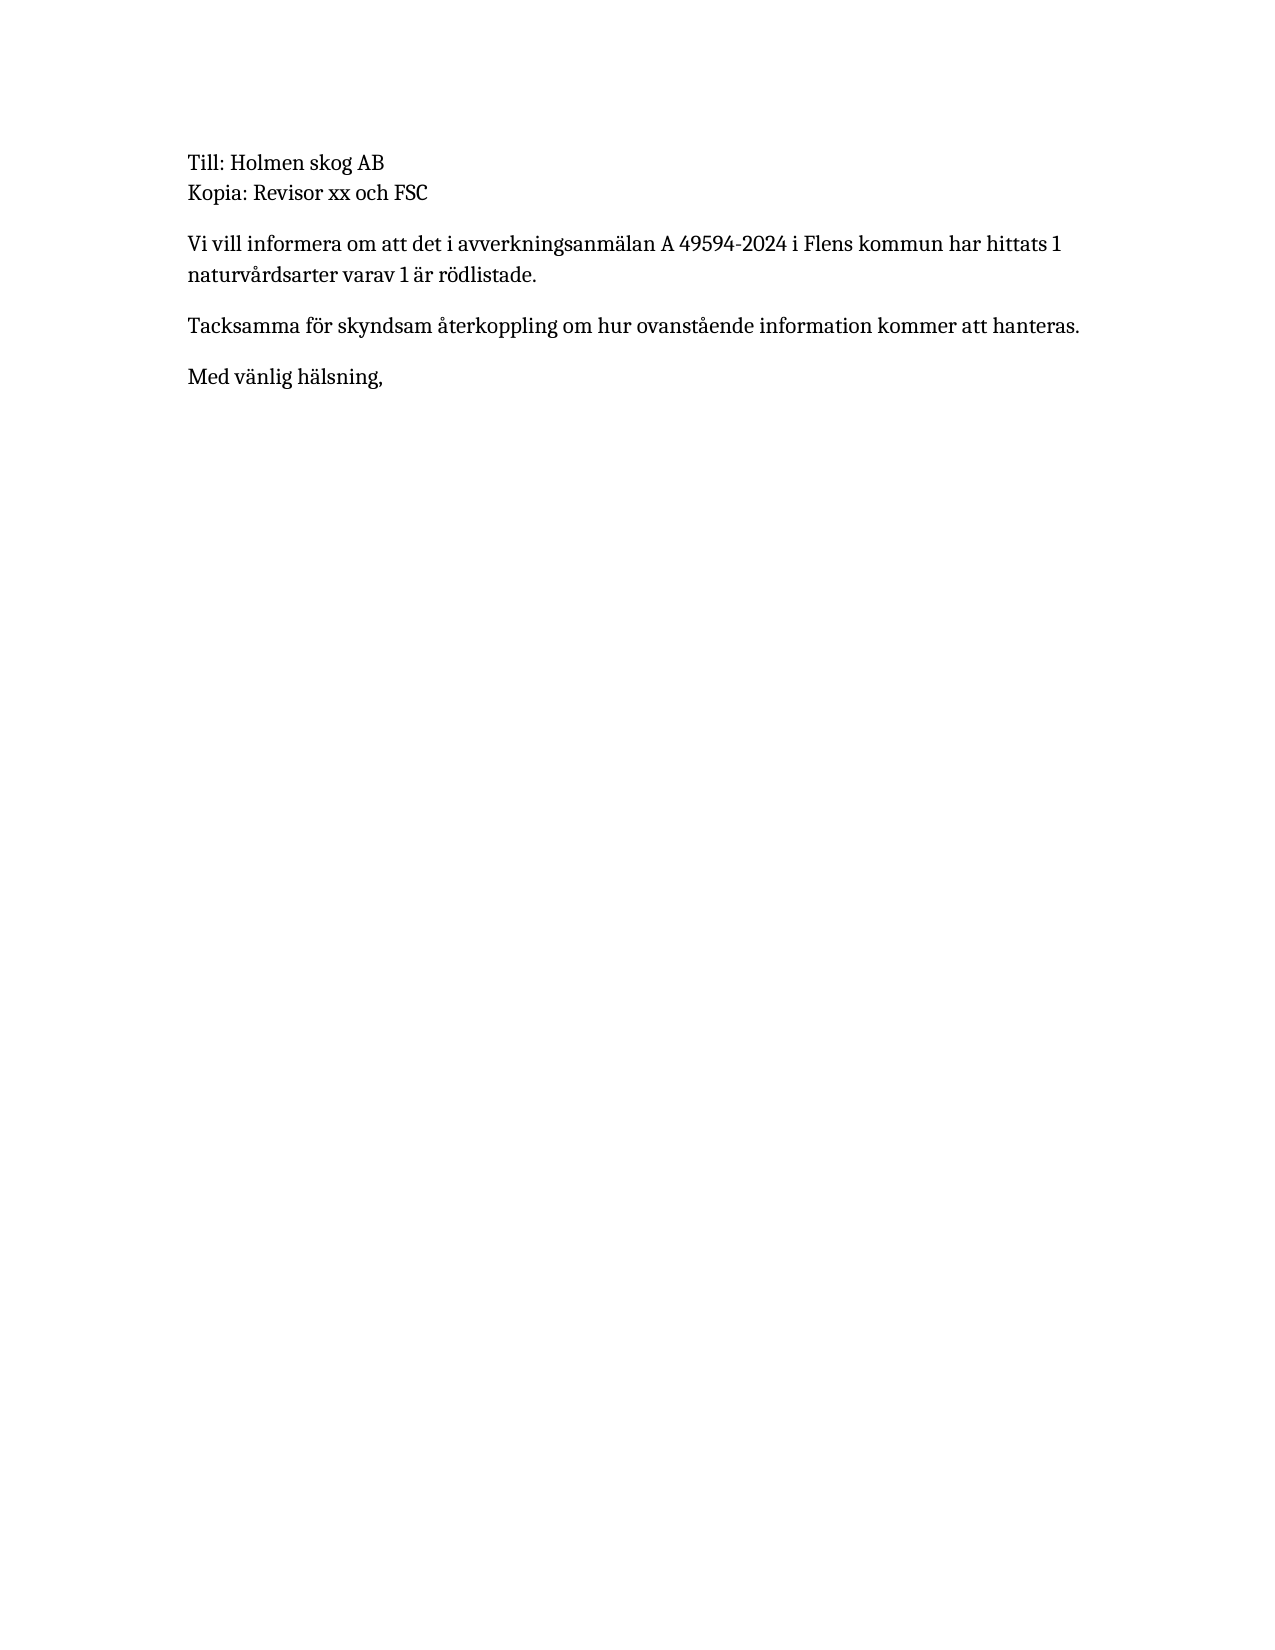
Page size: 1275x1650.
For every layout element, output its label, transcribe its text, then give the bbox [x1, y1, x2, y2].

text Till: Holmen skog AB Kopia: Revisor xx och FSC [187, 150, 1087, 207]
text Tacksamma för skyndsam återkoppling om hur ovanstående information kommer att hanteras. [187, 312, 1087, 339]
text Vi vill informera om att det i avverkningsanmälan A 49594-2024 i Flens kommun har hittats 1 naturvårdsarter varav 1 är rödlistade. [187, 231, 1087, 288]
text Med vänlig hälsning, [187, 363, 1087, 420]
